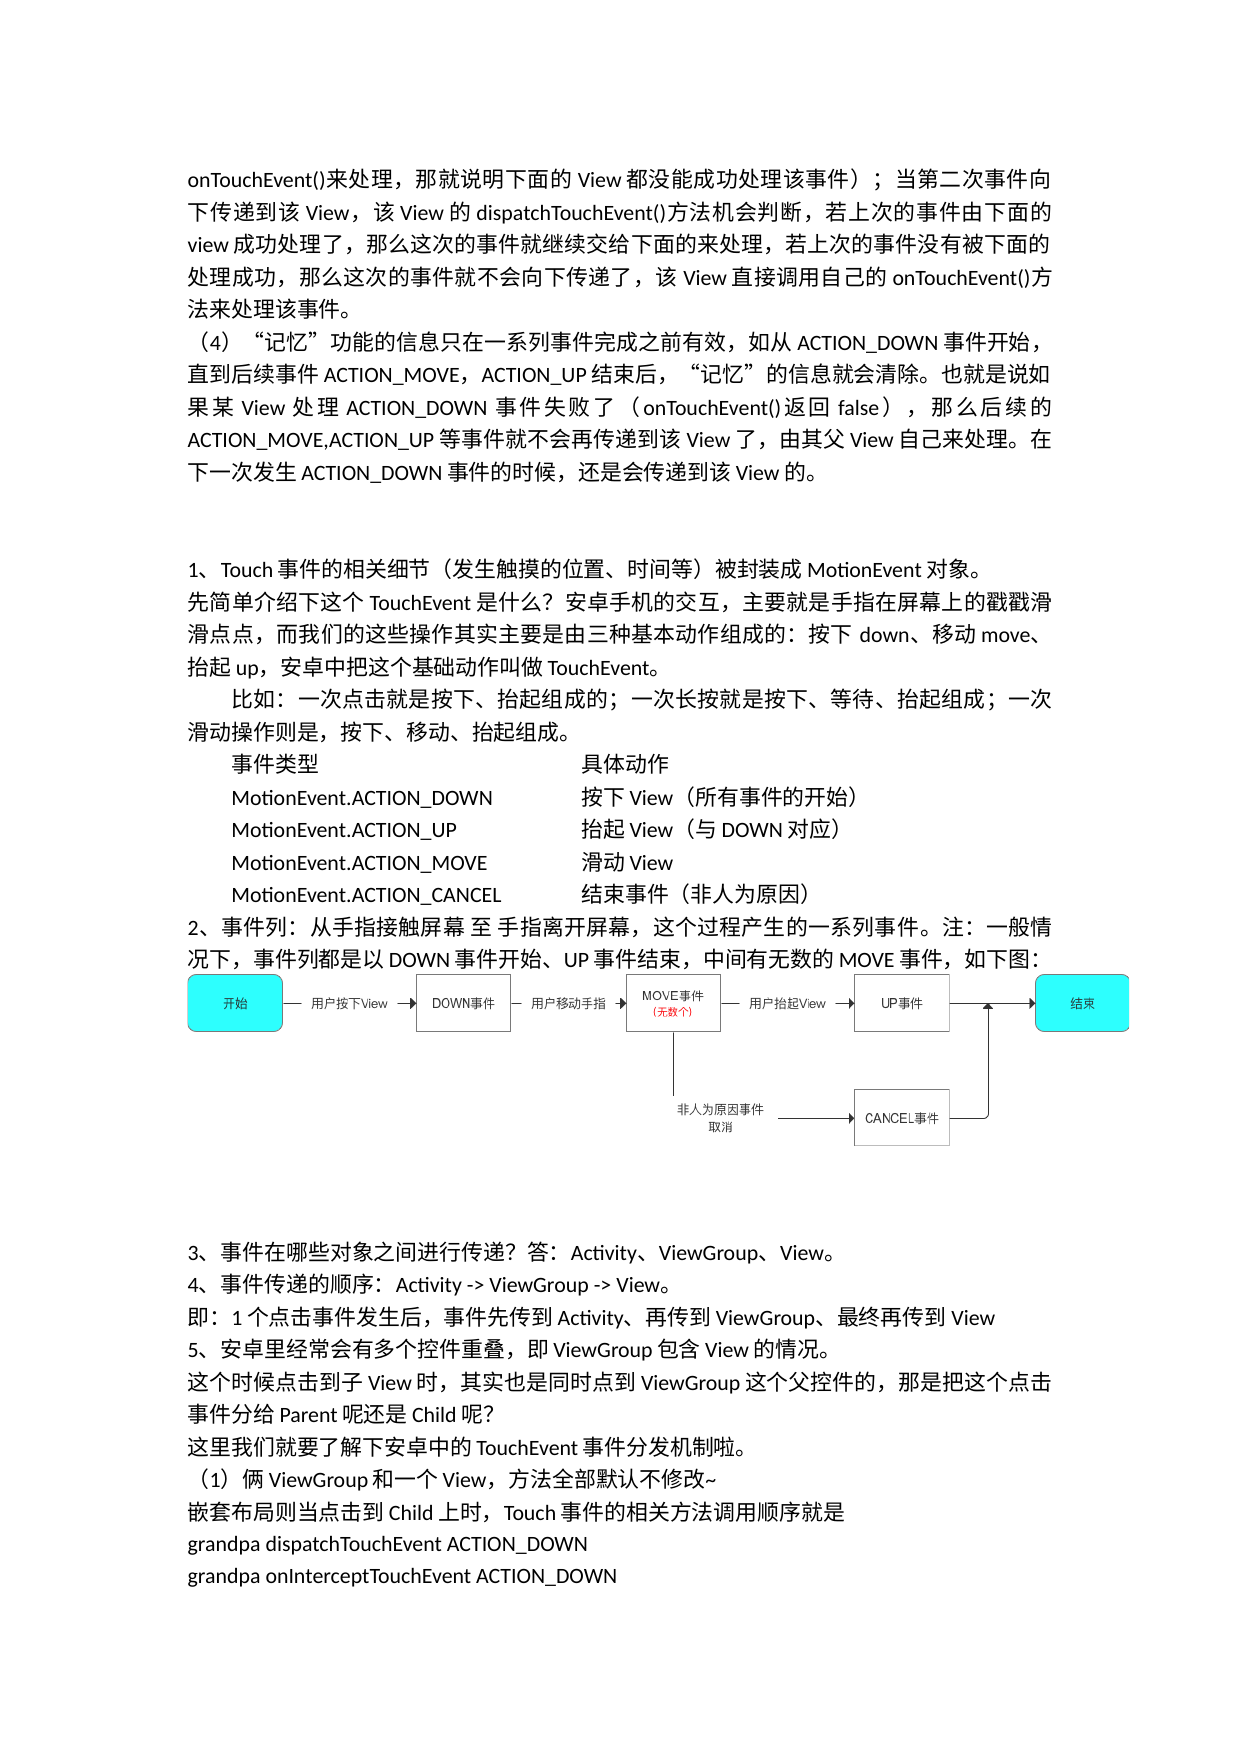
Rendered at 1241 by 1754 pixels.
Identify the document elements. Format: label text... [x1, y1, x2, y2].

text （1）俩ViewGroup和一个View，方法全部默认不修改~ [187, 1462, 1053, 1494]
text grandpa onInterceptTouchEvent ACTION_DOWN [187, 1559, 1053, 1592]
text MotionEvent.ACTION_UP 抬起View（与DOWN对应） [187, 812, 1053, 844]
text 事件类型 具体动作 [187, 747, 1053, 779]
text 先简单介绍下这个TouchEvent是什么？安卓手机的交互，主要就是手指在屏幕上的戳戳滑滑点点，而我们的这些操作其实主要是由三种基本动作组成的：按下down、移动move、抬起up，安卓中把这个基础动作叫做TouchEvent。 [187, 584, 1053, 682]
text MotionEvent.ACTION_DOWN 按下View（所有事件的开始） [187, 779, 1053, 812]
text MotionEvent.ACTION_MOVE 滑动View [187, 844, 1053, 877]
text MotionEvent.ACTION_CANCEL 结束事件（非人为原因） [187, 877, 1053, 909]
text 比如：一次点击就是按下、抬起组成的；一次长按就是按下、等待、抬起组成；一次滑动操作则是，按下、移动、抬起组成。 [187, 682, 1053, 747]
text 4、事件传递的顺序：Activity -> ViewGroup -> View。 [187, 1267, 1053, 1299]
text grandpa dispatchTouchEvent ACTION_DOWN [187, 1527, 1053, 1559]
text 5、安卓里经常会有多个控件重叠，即ViewGroup包含View的情况。 [187, 1332, 1053, 1364]
text 1、Touch事件的相关细节（发生触摸的位置、时间等）被封装成MotionEvent对象。 [187, 552, 1053, 584]
text 即：1个点击事件发生后，事件先传到Activity、再传到ViewGroup、最终再传到 View [187, 1299, 1053, 1332]
text 这个时候点击到子View时，其实也是同时点到ViewGroup这个父控件的，那是把这个点击事件分给Parent呢还是Child呢？ [187, 1364, 1053, 1429]
text 3、事件在哪些对象之间进行传递？答：Activity、ViewGroup、View。 [187, 1234, 1053, 1267]
text 这里我们就要了解下安卓中的TouchEvent事件分发机制啦。 [187, 1429, 1053, 1462]
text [187, 162, 1053, 324]
text 2、事件列：从手指接触屏幕 至 手指离开屏幕，这个过程产生的一系列事件。注：一般情况下，事件列都是以DOWN事件开始、UP事件结束，中间有无数的MOVE事件，如下图： [187, 909, 1053, 974]
picture [187, 974, 1130, 1146]
text （4）“记忆”功能的信息只在一系列事件完成之前有效，如从ACTION_DOWN事件开始，直到后续事件ACTION_MOVE，ACTION_UP结束后，“记忆”的信息就会清除。也就是说如果某View处理ACTION_DOWN事件失败了（onTouchEvent()返回false），那么后续的ACTION_MOVE,ACTION_UP等事件就不会再传递到该View了，由其父View自己来处理。在下一次发生ACTION_DOWN事件的时候，还是会传递到该View的。 [187, 324, 1053, 487]
text 嵌套布局则当点击到Child上时，Touch事件的相关方法调用顺序就是 [187, 1494, 1053, 1527]
